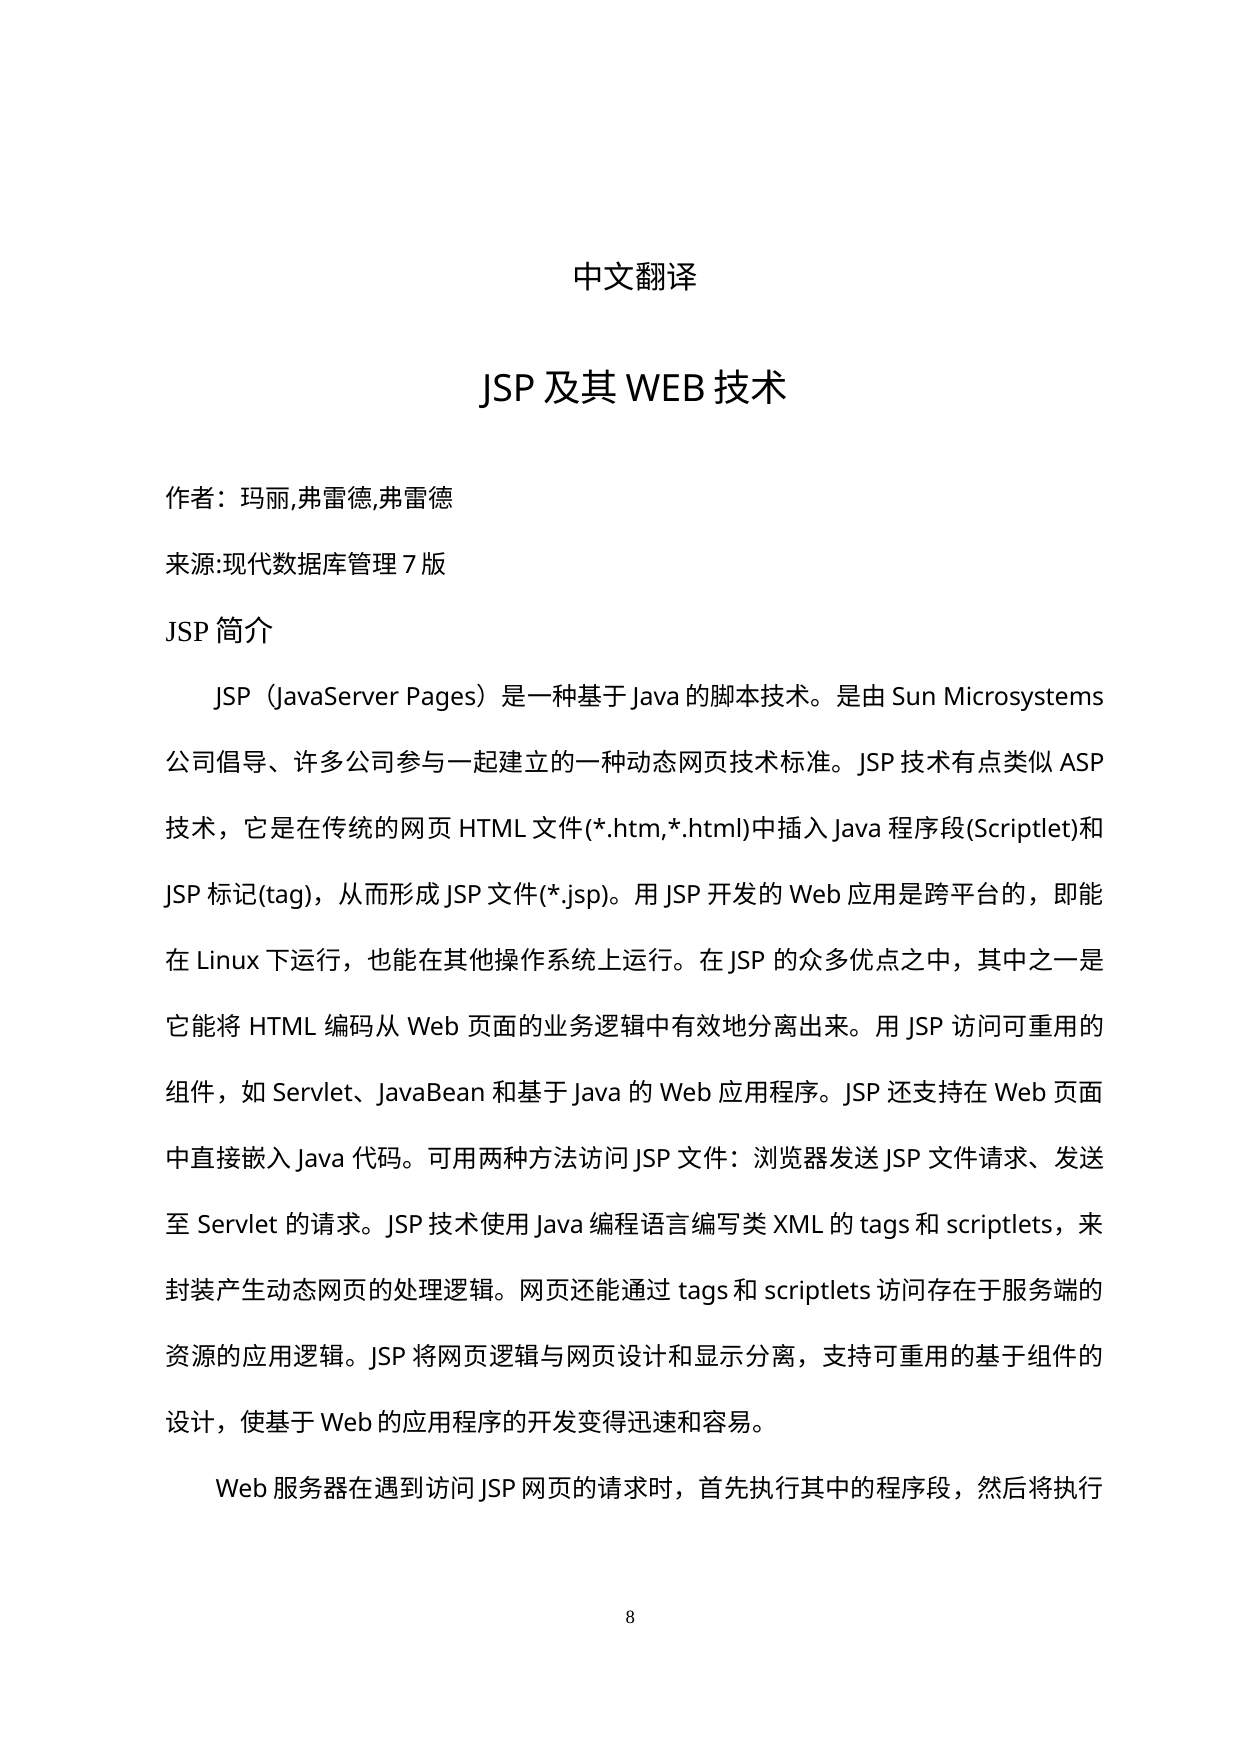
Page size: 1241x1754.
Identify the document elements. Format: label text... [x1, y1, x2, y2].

text JSP及其WEB技术 [165, 352, 1104, 418]
text 中文翻译 [165, 241, 1104, 307]
text 来源:现代数据库管理7版 [165, 529, 1104, 596]
text JSP简介 [165, 596, 1104, 662]
text 作者：玛丽,弗雷德,弗雷德 [165, 463, 1104, 529]
text JSP（JavaServer Pages）是一种基于Java的脚本技术。是由Sun Microsystems公司倡导、许多公司参与一起建立的一种动态网页技术标准。JSP技术有点类似ASP技术，它是在传统的网页HTML文件(*.htm,*.html)中插入Java程序段(Scriptlet)和JSP标记(tag)，从而形成JSP文件(*.jsp)。用JSP开发的Web应用是跨平台的，即能在Linux下运行，也能在其他操作系统上运行。在JSP 的众多优点之中，其中之一是它能将 HTML 编码从 Web 页面的业务逻辑中有效地分离出来。用 JSP 访问可重用的组件，如 Servlet、JavaBean 和基于 Java 的 Web 应用程序。JSP 还支持在 Web 页面中直接嵌入 Java 代码。可用两种方法访问 JSP 文件：浏览器发送 JSP 文件请求、发送至 Servlet 的请求。JSP技术使用Java编程语言编写类XML的tags和scriptlets，来封装产生动态网页的处理逻辑。网页还能通过tags和scriptlets访问存在于服务端的资源的应用逻辑。JSP将网页逻辑与网页设计和显示分离，支持可重用的基于组件的设计，使基于Web的应用程序的开发变得迅速和容易。 [165, 662, 1104, 1454]
